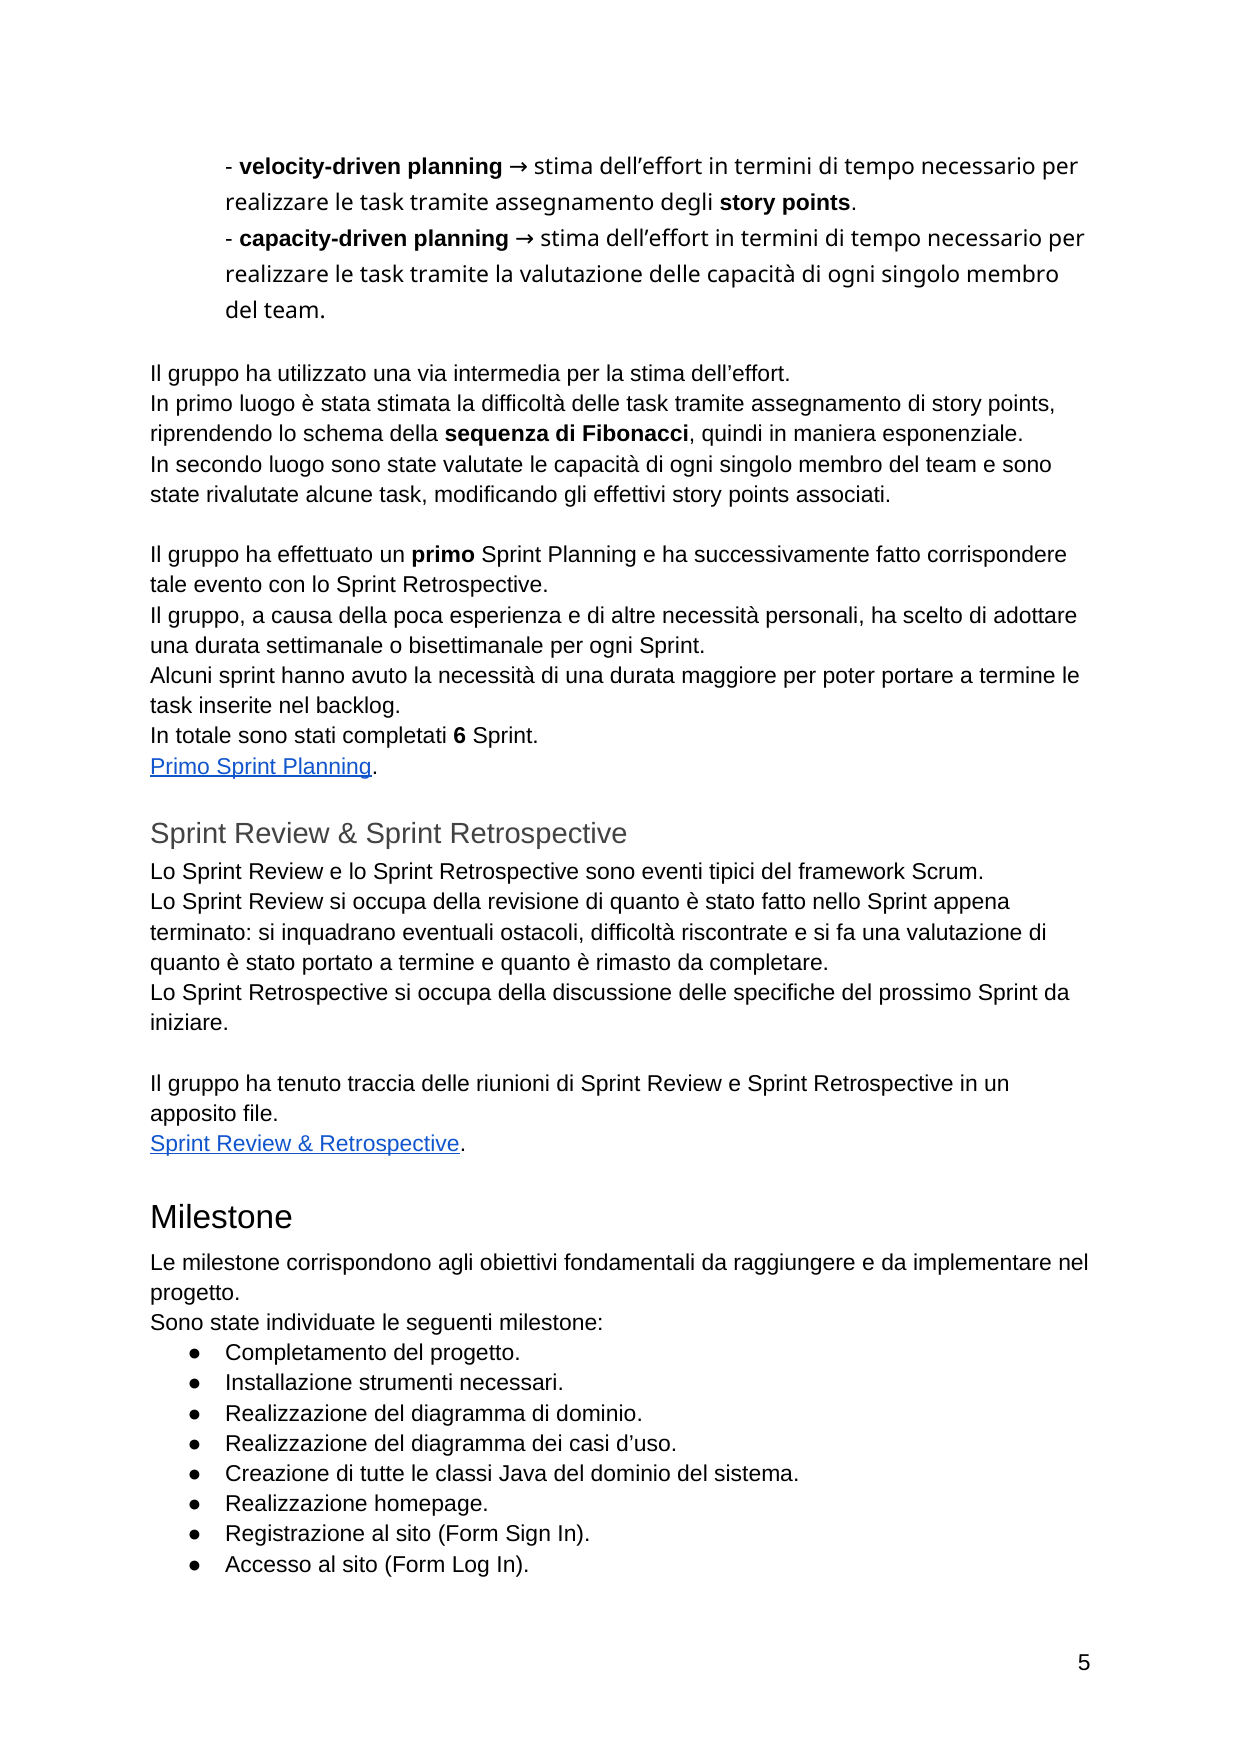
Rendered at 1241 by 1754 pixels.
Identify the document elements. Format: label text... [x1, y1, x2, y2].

list Accesso al sito (Form Log In). [187, 1551, 1090, 1577]
text In secondo luogo sono state valutate le capacità di ogni singolo membro del team e sono state rivalutate alcune task, modificando gli effettivi story points associati. [150, 451, 1090, 507]
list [187, 150, 1090, 325]
list Realizzazione del diagramma di dominio. [187, 1399, 1090, 1426]
subtitle Sprint Review & Sprint Retrospective [150, 816, 1090, 850]
text Lo Sprint Retrospective si occupa della discussione delle specifiche del prossimo Sprint da iniziare. [150, 979, 1090, 1035]
text Il gruppo ha tenuto traccia delle riunioni di Sprint Review e Sprint Retrospective in un apposito file. [150, 1069, 1090, 1126]
text Lo Sprint Review si occupa della revisione di quanto è stato fatto nello Sprint appena terminato: si inquadrano eventuali ostacoli, difficoltà riscontrate e si fa una valutazione di quanto è stato portato a termine e quanto è rimasto da completare. [150, 888, 1090, 975]
list Installazione strumenti necessari. [187, 1369, 1090, 1396]
text Il gruppo ha utilizzato una via intermedia per la stima dell’effort. [150, 360, 1090, 386]
text Sprint Review & Retrospective. [150, 1130, 1090, 1156]
subtitle Milestone [150, 1198, 1090, 1236]
list Creazione di tutte le classi Java del dominio del sistema. [187, 1460, 1090, 1486]
text Sono state individuate le seguenti milestone: [150, 1309, 1090, 1335]
list Realizzazione del diagramma dei casi d’uso. [187, 1430, 1090, 1456]
text Lo Sprint Review e lo Sprint Retrospective sono eventi tipici del framework Scrum. [150, 858, 1090, 884]
list Completamento del progetto. [187, 1339, 1090, 1366]
text Il gruppo, a causa della poca esperienza e di altre necessità personali, ha scelto di adottare una durata settimanale o bisettimanale per ogni Sprint. Alcuni sprint hanno avuto la necessità di una durata maggiore per poter portare a termine le task inserite nel backlog. [150, 602, 1090, 718]
text Il gruppo ha effettuato un primo Sprint Planning e ha successivamente fatto corrispondere tale evento con lo Sprint Retrospective. [150, 541, 1090, 598]
text Le milestone corrispondono agli obiettivi fondamentali da raggiungere e da implementare nel progetto. [150, 1248, 1090, 1305]
text In totale sono stati completati 6 Sprint. [150, 722, 1090, 749]
text Primo Sprint Planning. [150, 753, 1090, 779]
list Registrazione al sito (Form Sign In). [187, 1520, 1090, 1547]
list Realizzazione homepage. [187, 1490, 1090, 1517]
text In primo luogo è stata stimata la difficoltà delle task tramite assegnamento di story points, riprendendo lo schema della sequenza di Fibonacci, quindi in maniera esponenziale. [150, 390, 1090, 447]
